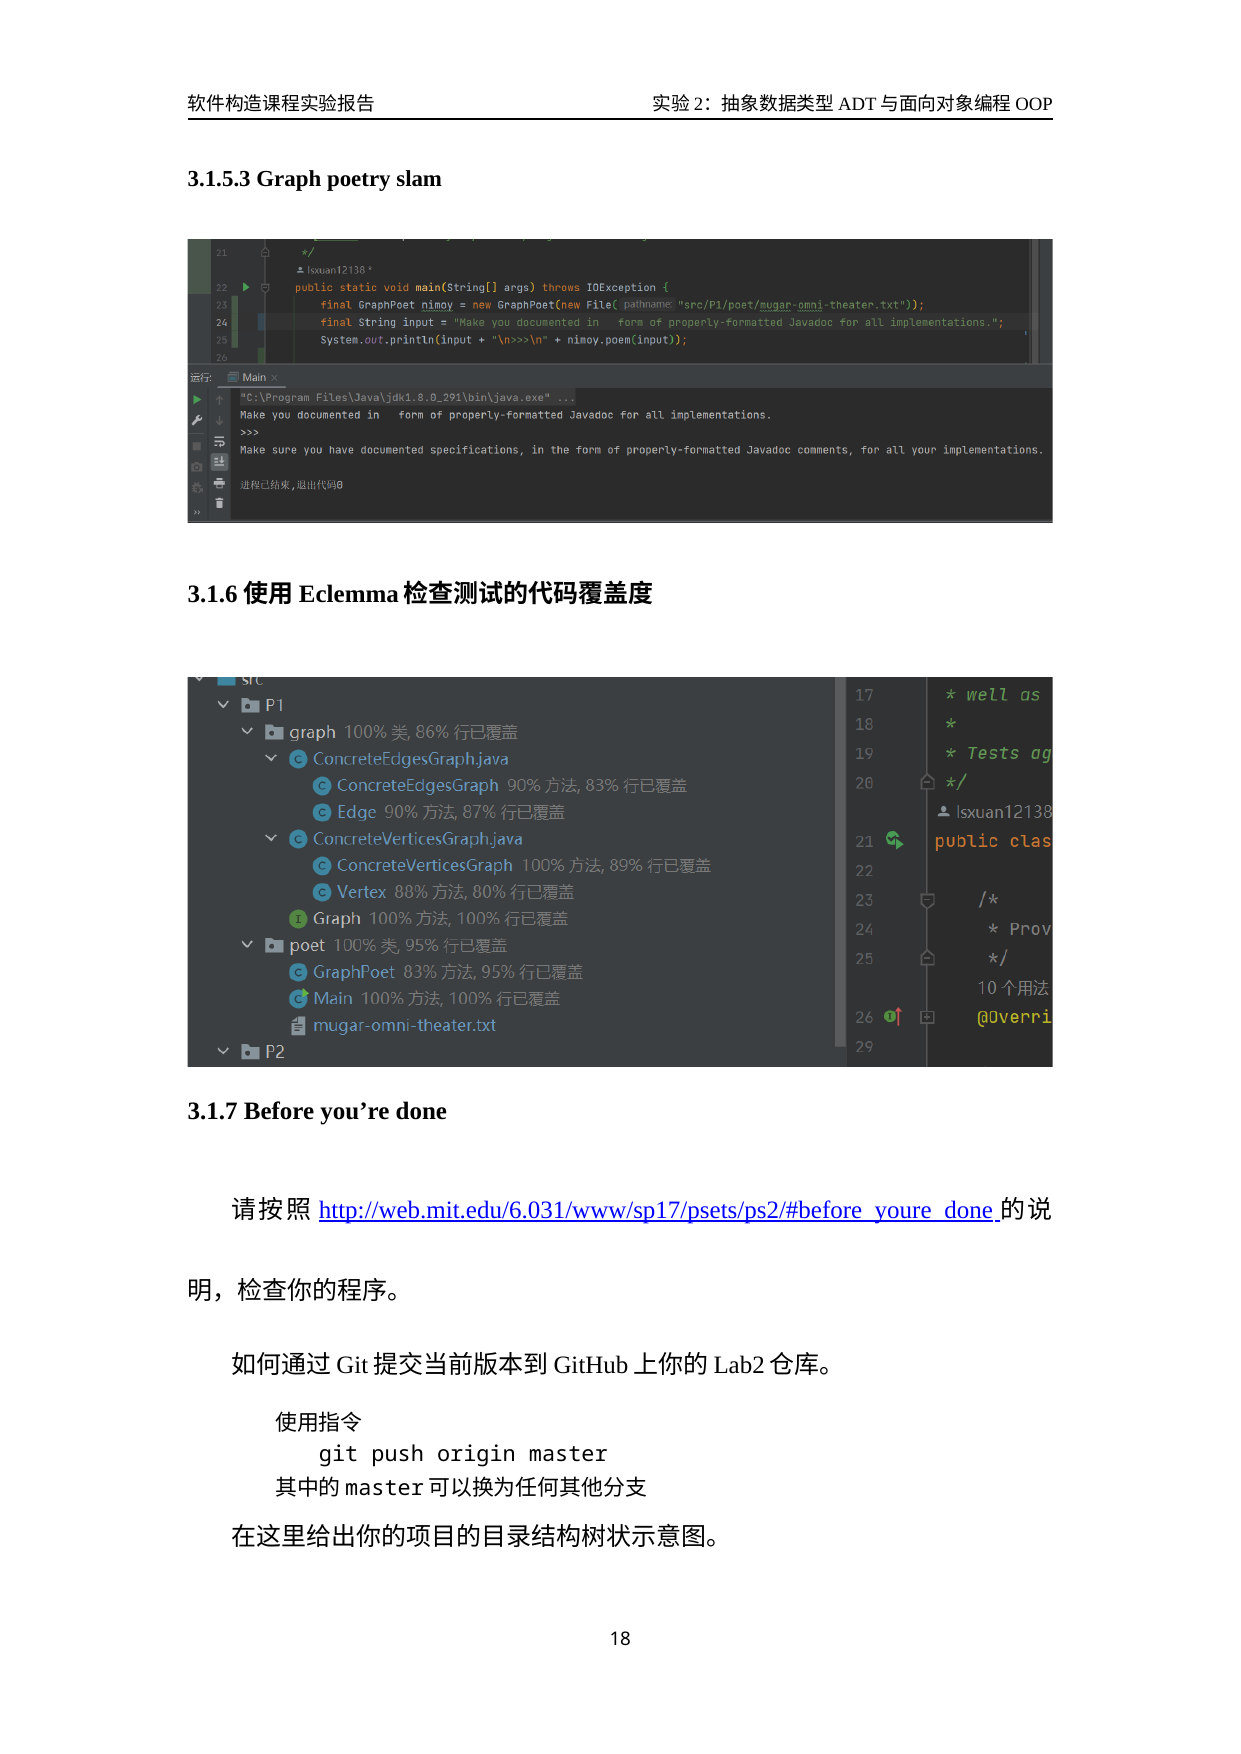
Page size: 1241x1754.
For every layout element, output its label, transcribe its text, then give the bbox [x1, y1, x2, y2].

text 使用指令 [275, 1404, 1053, 1437]
subtitle Before you’re done [187, 1094, 1053, 1127]
text 请按照http://web.mit.edu/6.031/www/sp17/psets/ps2/#before_youre_done的说明，检查你的程序。 [187, 1175, 1053, 1321]
text 在这里给出你的项目的目录结构树状示意图。 [187, 1502, 1053, 1567]
picture [187, 677, 1053, 1067]
text 如何通过Git提交当前版本到GitHub上你的Lab2仓库。 [187, 1330, 1053, 1395]
subtitle Graph poetry slam [187, 162, 1053, 194]
text 其中的master可以换为任何其他分支 [275, 1469, 1053, 1502]
subtitle 使用Eclemma检查测试的代码覆盖度 [187, 559, 1053, 624]
text git push origin master [275, 1437, 1053, 1469]
picture [187, 239, 1053, 523]
